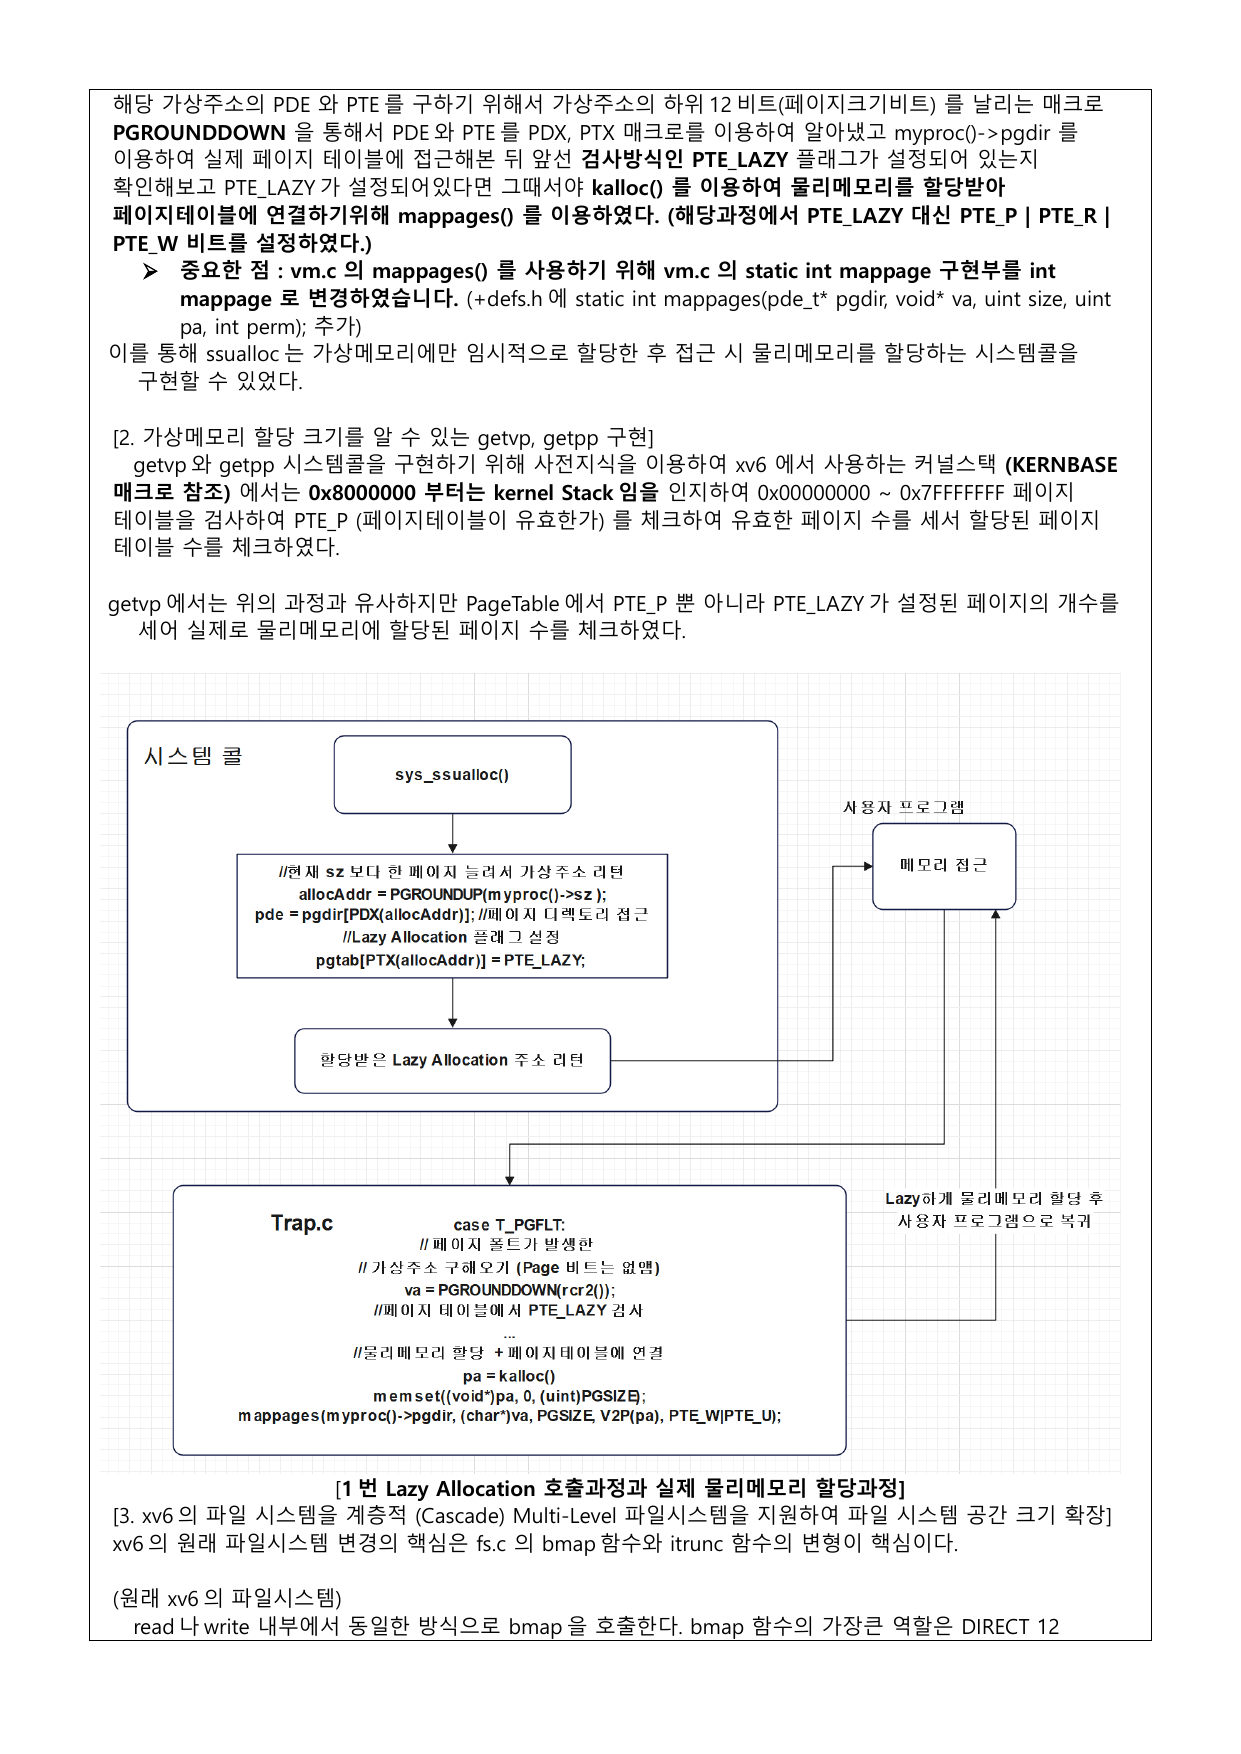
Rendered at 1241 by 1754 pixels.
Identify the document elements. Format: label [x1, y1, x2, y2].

picture [100, 643, 1121, 1474]
table_header [90, 90, 1151, 1639]
